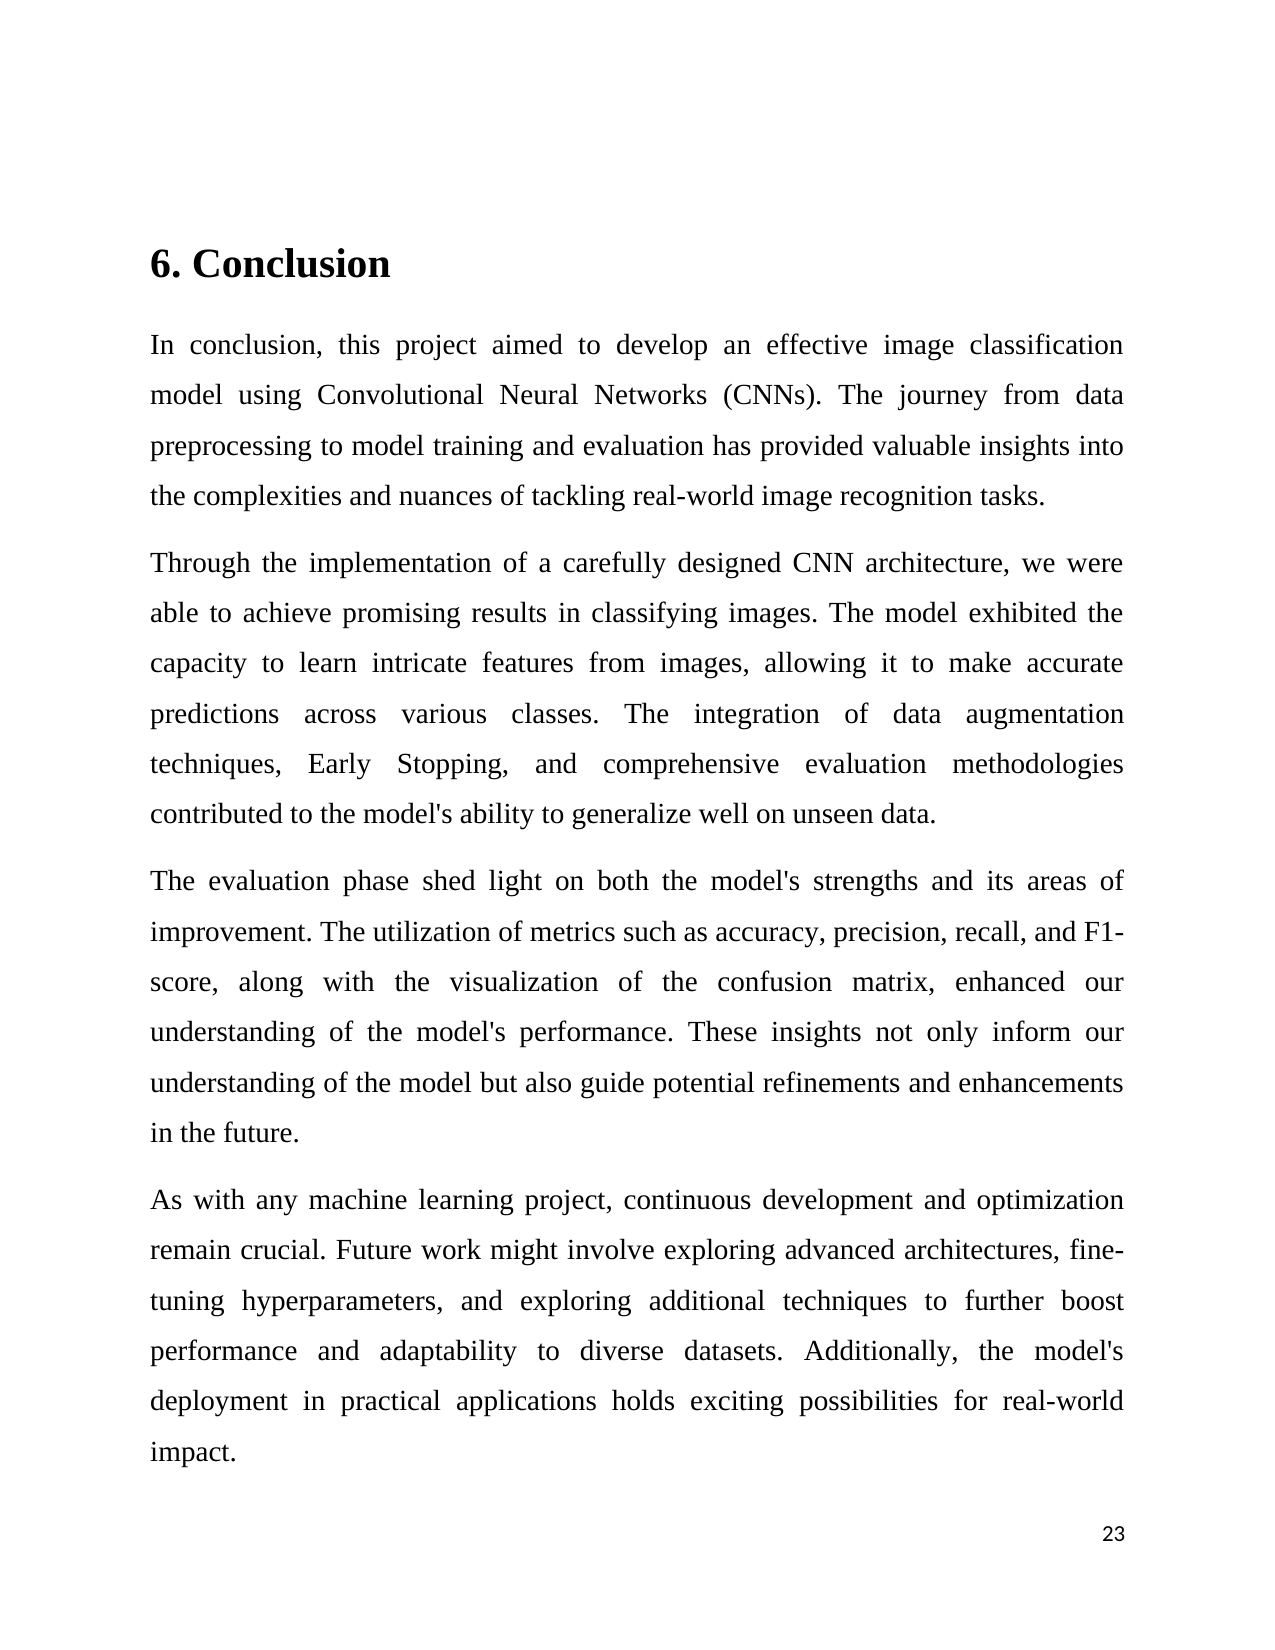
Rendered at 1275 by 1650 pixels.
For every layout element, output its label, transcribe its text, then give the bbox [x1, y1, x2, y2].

text 6. Conclusion [150, 238, 1125, 286]
text Through the implementation of a carefully designed CNN architecture, we were able to achieve promising results in classifying images. The model exhibited the capacity to learn intricate features from images, allowing it to make accurate predictions across various classes. The integration of data augmentation techniques, Early Stopping, and comprehensive evaluation methodologies contributed to the model's ability to generalize well on unseen data. [150, 545, 1125, 830]
text As with any machine learning project, continuous development and optimization remain crucial. Future work might involve exploring advanced architectures, fine-tuning hyperparameters, and exploring additional techniques to further boost performance and adaptability to diverse datasets. Additionally, the model's deployment in practical applications holds exciting possibilities for real-world impact. [150, 1182, 1125, 1467]
text In conclusion, this project aimed to develop an effective image classification model using Convolutional Neural Networks (CNNs). The journey from data preprocessing to model training and evaluation has provided valuable insights into the complexities and nuances of tackling real-world image recognition tasks. [150, 327, 1125, 512]
text The evaluation phase shed light on both the model's strengths and its areas of improvement. The utilization of metrics such as accuracy, precision, recall, and F1-score, along with the visualization of the confusion matrix, enhanced our understanding of the model's performance. These insights not only inform our understanding of the model but also guide potential refinements and enhancements in the future. [150, 863, 1125, 1149]
